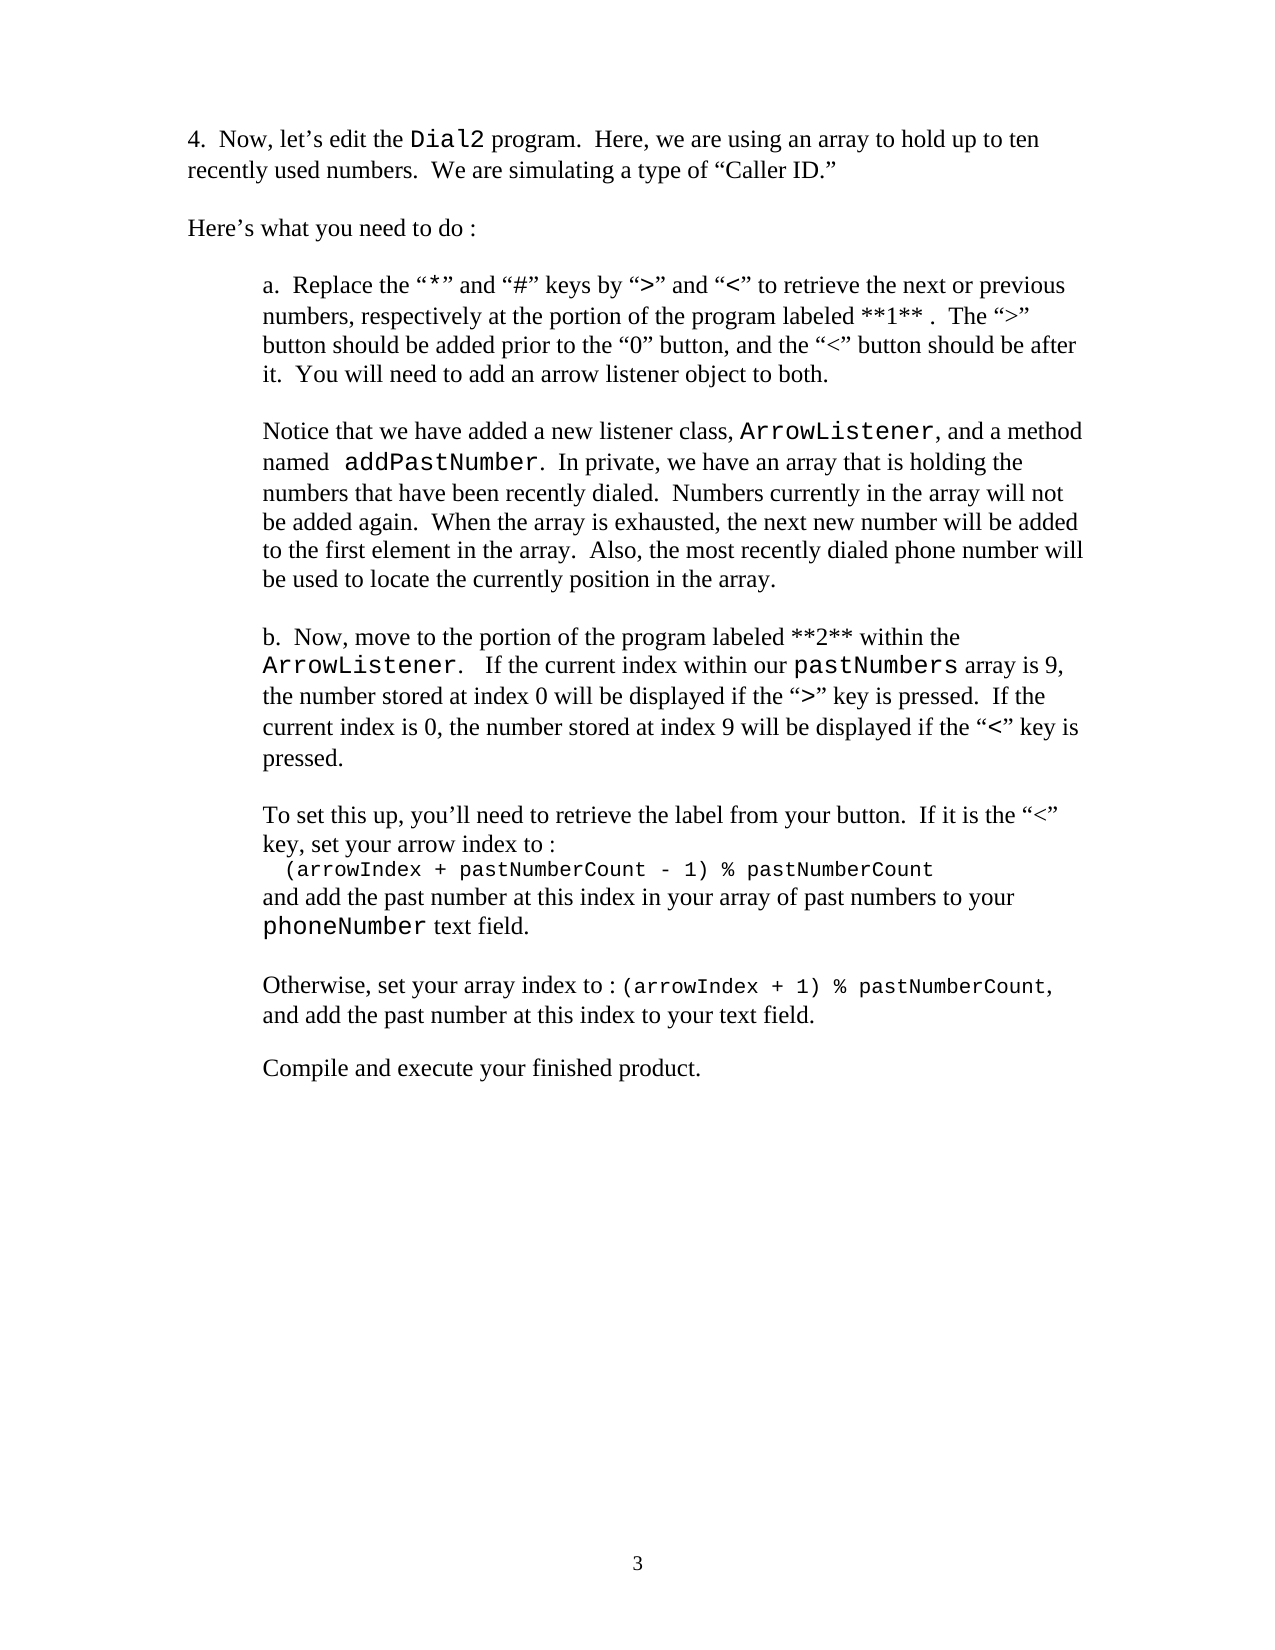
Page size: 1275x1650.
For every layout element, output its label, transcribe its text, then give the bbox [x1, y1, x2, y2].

text and add the past number at this index to your text field. [262, 1000, 1087, 1029]
text Here’s what you need to do : [187, 213, 1087, 242]
text Otherwise, set your array index to : (arrowIndex + 1) % pastNumberCount, [262, 971, 1087, 1000]
text b. Now, move to the portion of the program labeled **2** within the ArrowListener. If the current index within our pastNumbers array is 9, the number stored at index 0 will be displayed if the “>” key is pressed. If the current index is 0, the number stored at index 9 will be displayed if the “<” key is pressed. [262, 622, 1087, 772]
text Compile and execute your finished product. [262, 1053, 1087, 1082]
text and add the past number at this index in your array of past numbers to your phoneNumber text field. [262, 882, 1087, 942]
text (arrowIndex + pastNumberCount - 1) % pastNumberCount [262, 859, 1087, 882]
text Notice that we have added a new listener class, ArrowListener, and a method named addPastNumber. In private, we have an array that is holding the numbers that have been recently dialed. Numbers currently in the array will not be added again. When the array is exhausted, the next new number will be added to the first element in the array. Also, the most recently dialed phone number will be used to locate the currently position in the array. [262, 416, 1087, 593]
text 4. Now, let’s edit the Dial2 program. Here, we are using an array to hold up to ten recently used numbers. We are simulating a type of “Caller ID.” [187, 124, 1087, 184]
text To set this up, you’ll need to retrieve the label from your button. If it is the “<” key, set your arrow index to : [262, 800, 1087, 859]
text a. Replace the “*” and “#” keys by “>” and “<” to retrieve the next or previous numbers, respectively at the portion of the program labeled **1** . The “>” button should be added prior to the “0” button, and the “<” button should be after it. You will need to add an arrow listener object to both. [262, 270, 1087, 387]
